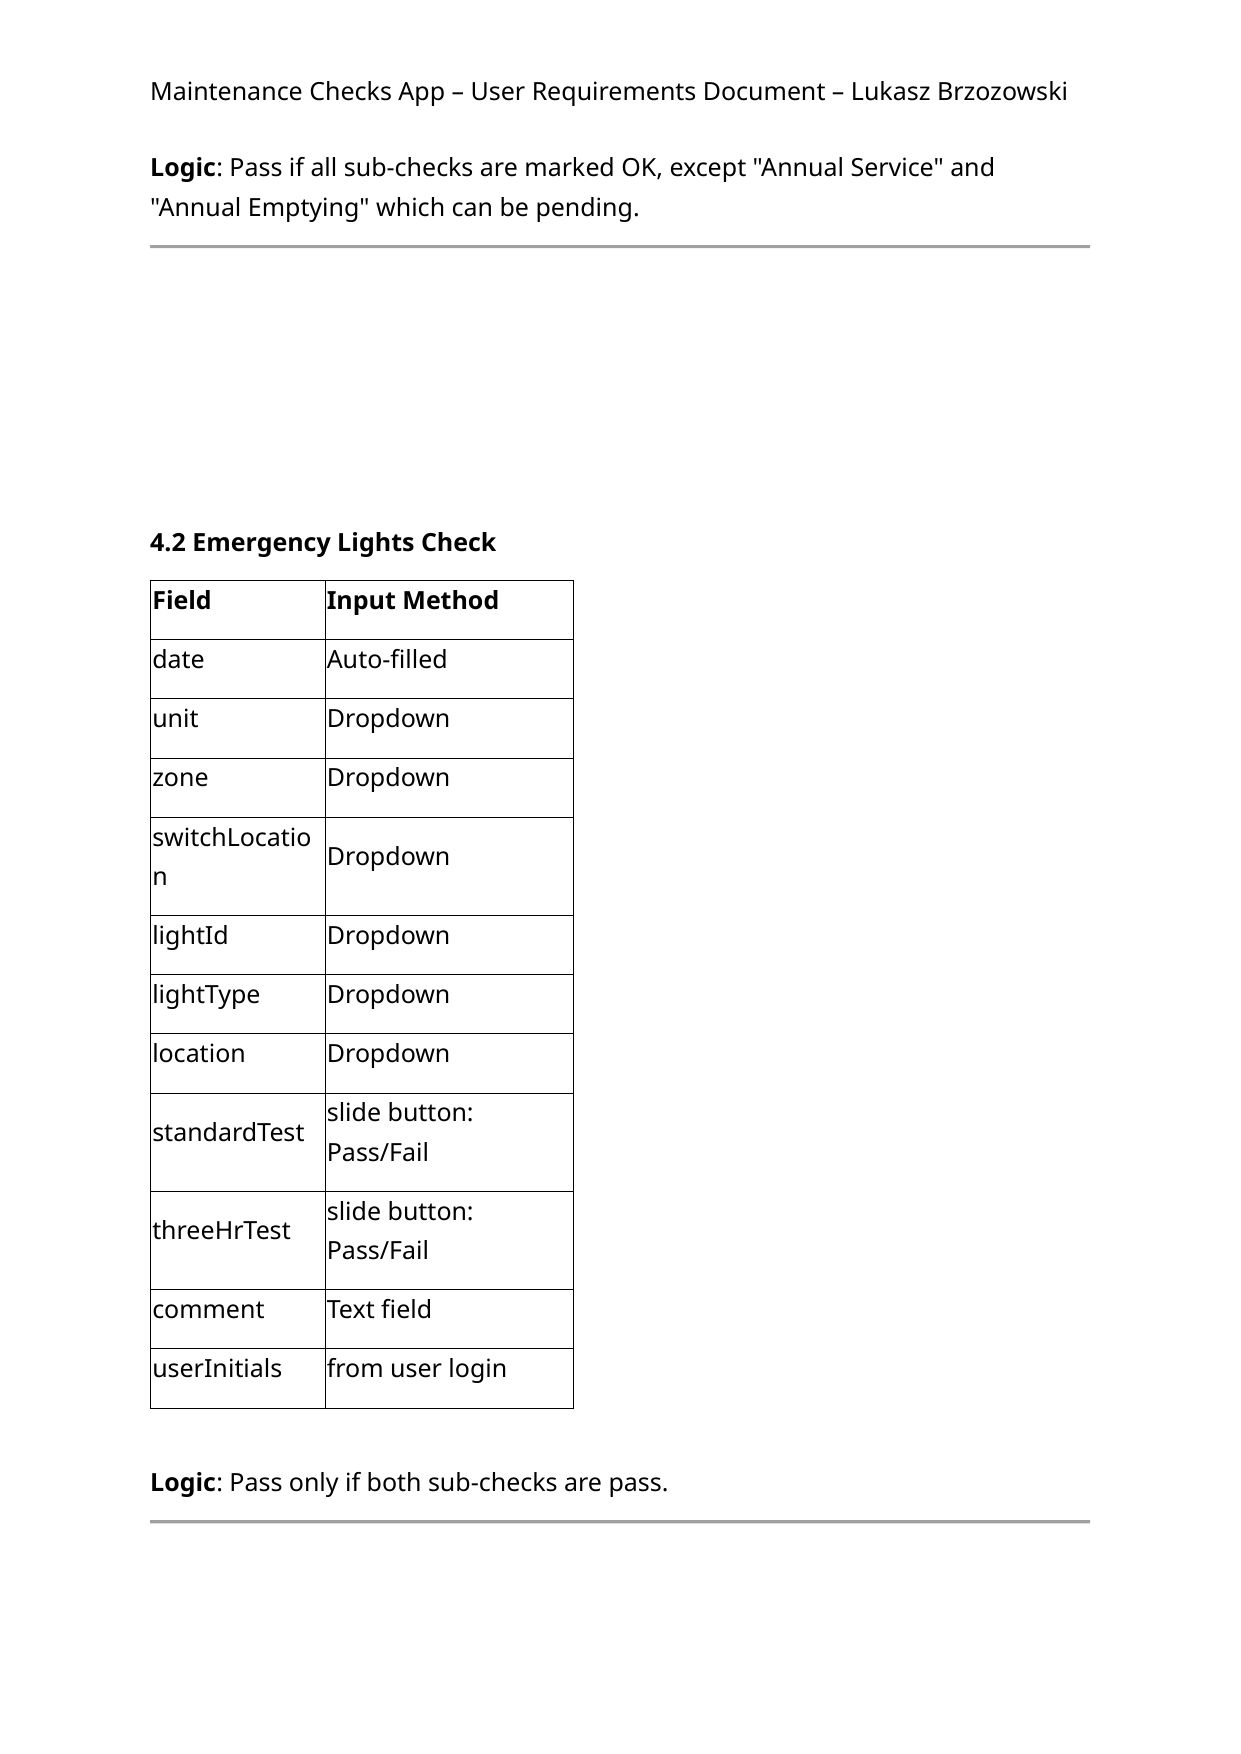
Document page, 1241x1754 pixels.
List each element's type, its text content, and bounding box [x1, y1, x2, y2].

table_cell Text field [326, 1290, 573, 1348]
table_cell Auto-filled [326, 640, 573, 698]
table_cell Dropdown [326, 818, 573, 915]
text Logic: Pass if all sub-checks are marked OK, except "Annual Service" and "Annual Emptying" which can be pending. [150, 150, 1090, 223]
table_cell Dropdown [326, 699, 573, 757]
table_cell from user login [326, 1349, 573, 1407]
table_cell Dropdown [326, 759, 573, 817]
table_header Field [151, 581, 325, 639]
table_cell date [151, 640, 325, 698]
table_cell Dropdown [326, 1034, 573, 1092]
table_cell switchLocation [151, 818, 325, 915]
table_cell Dropdown [326, 975, 573, 1033]
table_cell lightId [151, 916, 325, 974]
table_cell zone [151, 759, 325, 817]
table_cell slide button: Pass/Fail [326, 1192, 573, 1289]
table_cell slide button: Pass/Fail [326, 1094, 573, 1191]
table_cell Dropdown [326, 916, 573, 974]
table_cell unit [151, 699, 325, 757]
table_cell standardTest [151, 1094, 325, 1191]
table_cell lightType [151, 975, 325, 1033]
table_header Input Method [326, 581, 573, 639]
table_cell location [151, 1034, 325, 1092]
text Logic: Pass only if both sub-checks are pass. [150, 1464, 1090, 1498]
table_cell threeHrTest [151, 1192, 325, 1289]
table_cell userInitials [151, 1349, 325, 1407]
table_cell comment [151, 1290, 325, 1348]
text 4.2 Emergency Lights Check [150, 524, 1090, 558]
